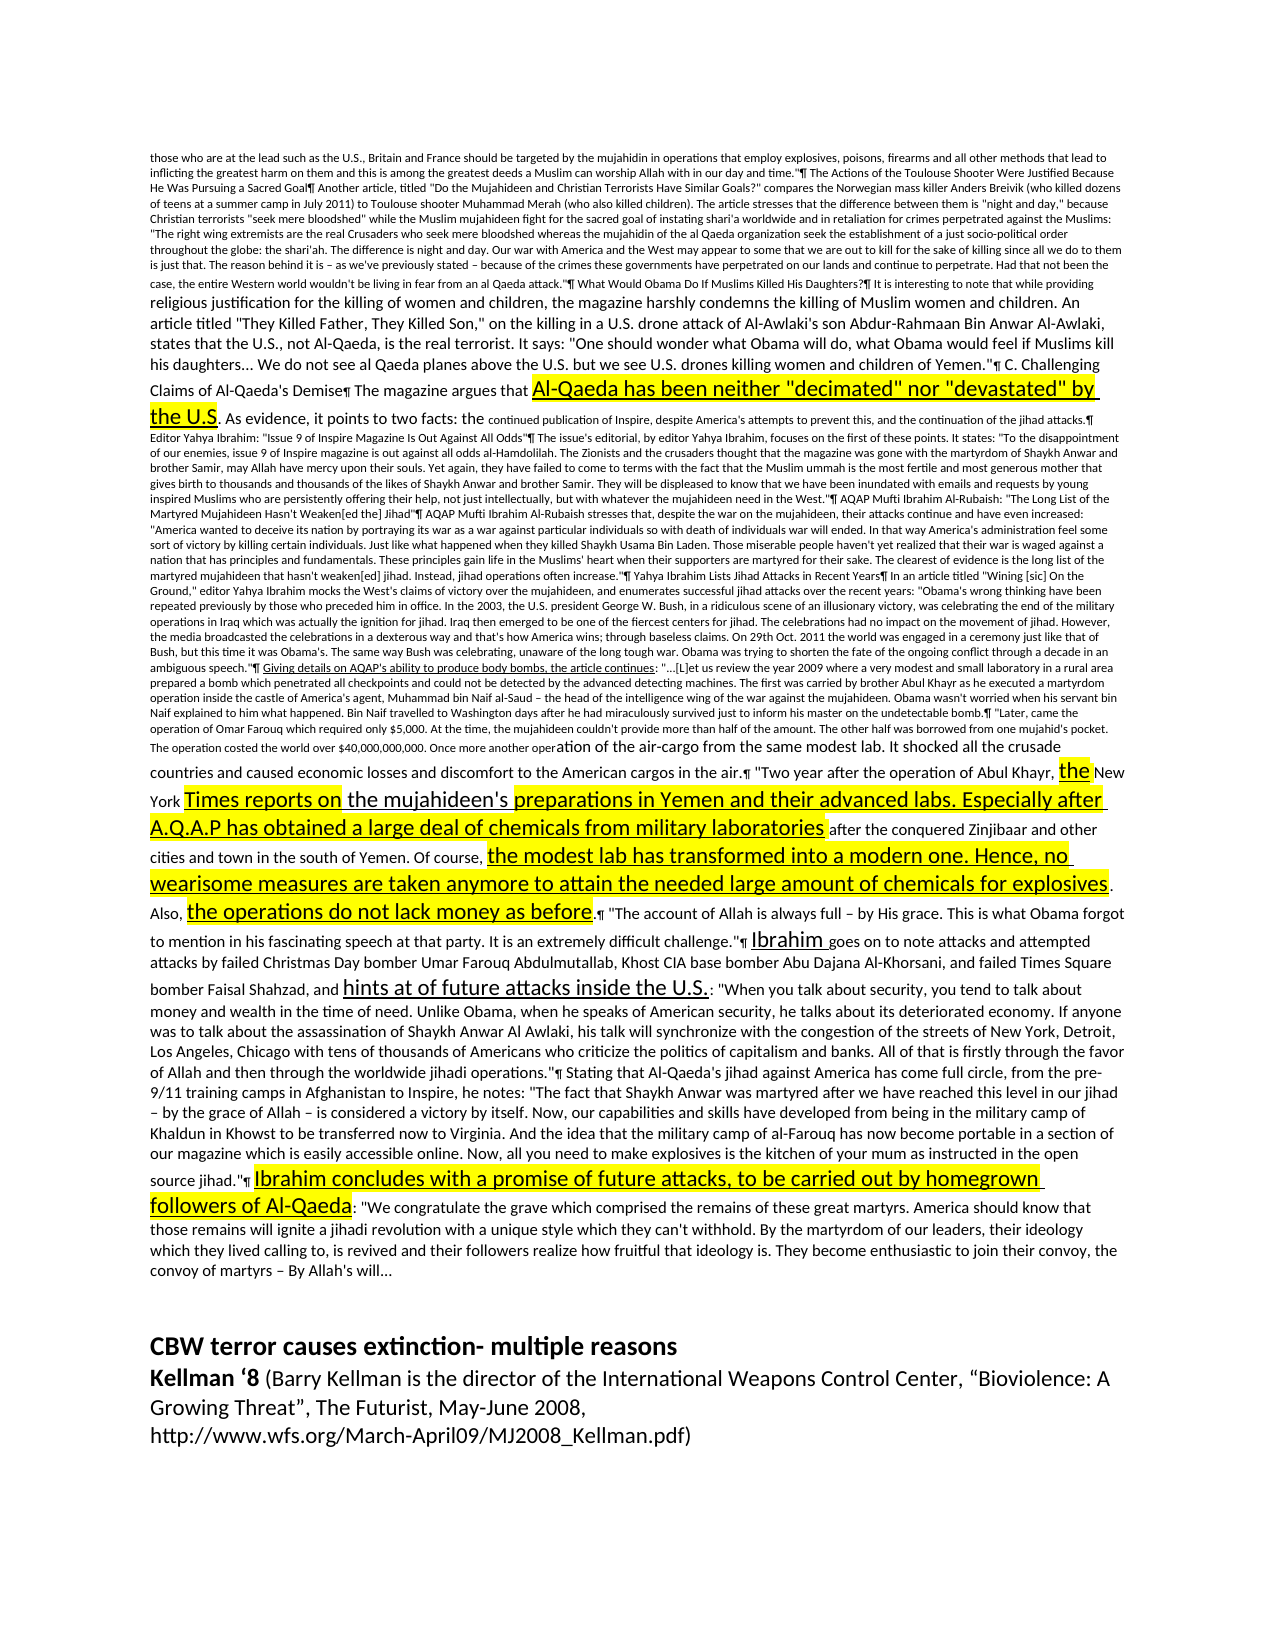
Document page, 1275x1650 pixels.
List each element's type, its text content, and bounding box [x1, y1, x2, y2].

text CBW terror causes extinction- multiple reasons [150, 1329, 1125, 1362]
text Kellman ‘8 (Barry Kellman is the director of the International Weapons Control Center, “Bioviolence: A Growing Threat”, The Futurist, May-June 2008, http://www.wfs.org/March-April09/MJ2008_Kellman.pdf) [150, 1362, 1125, 1449]
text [150, 150, 1125, 1281]
